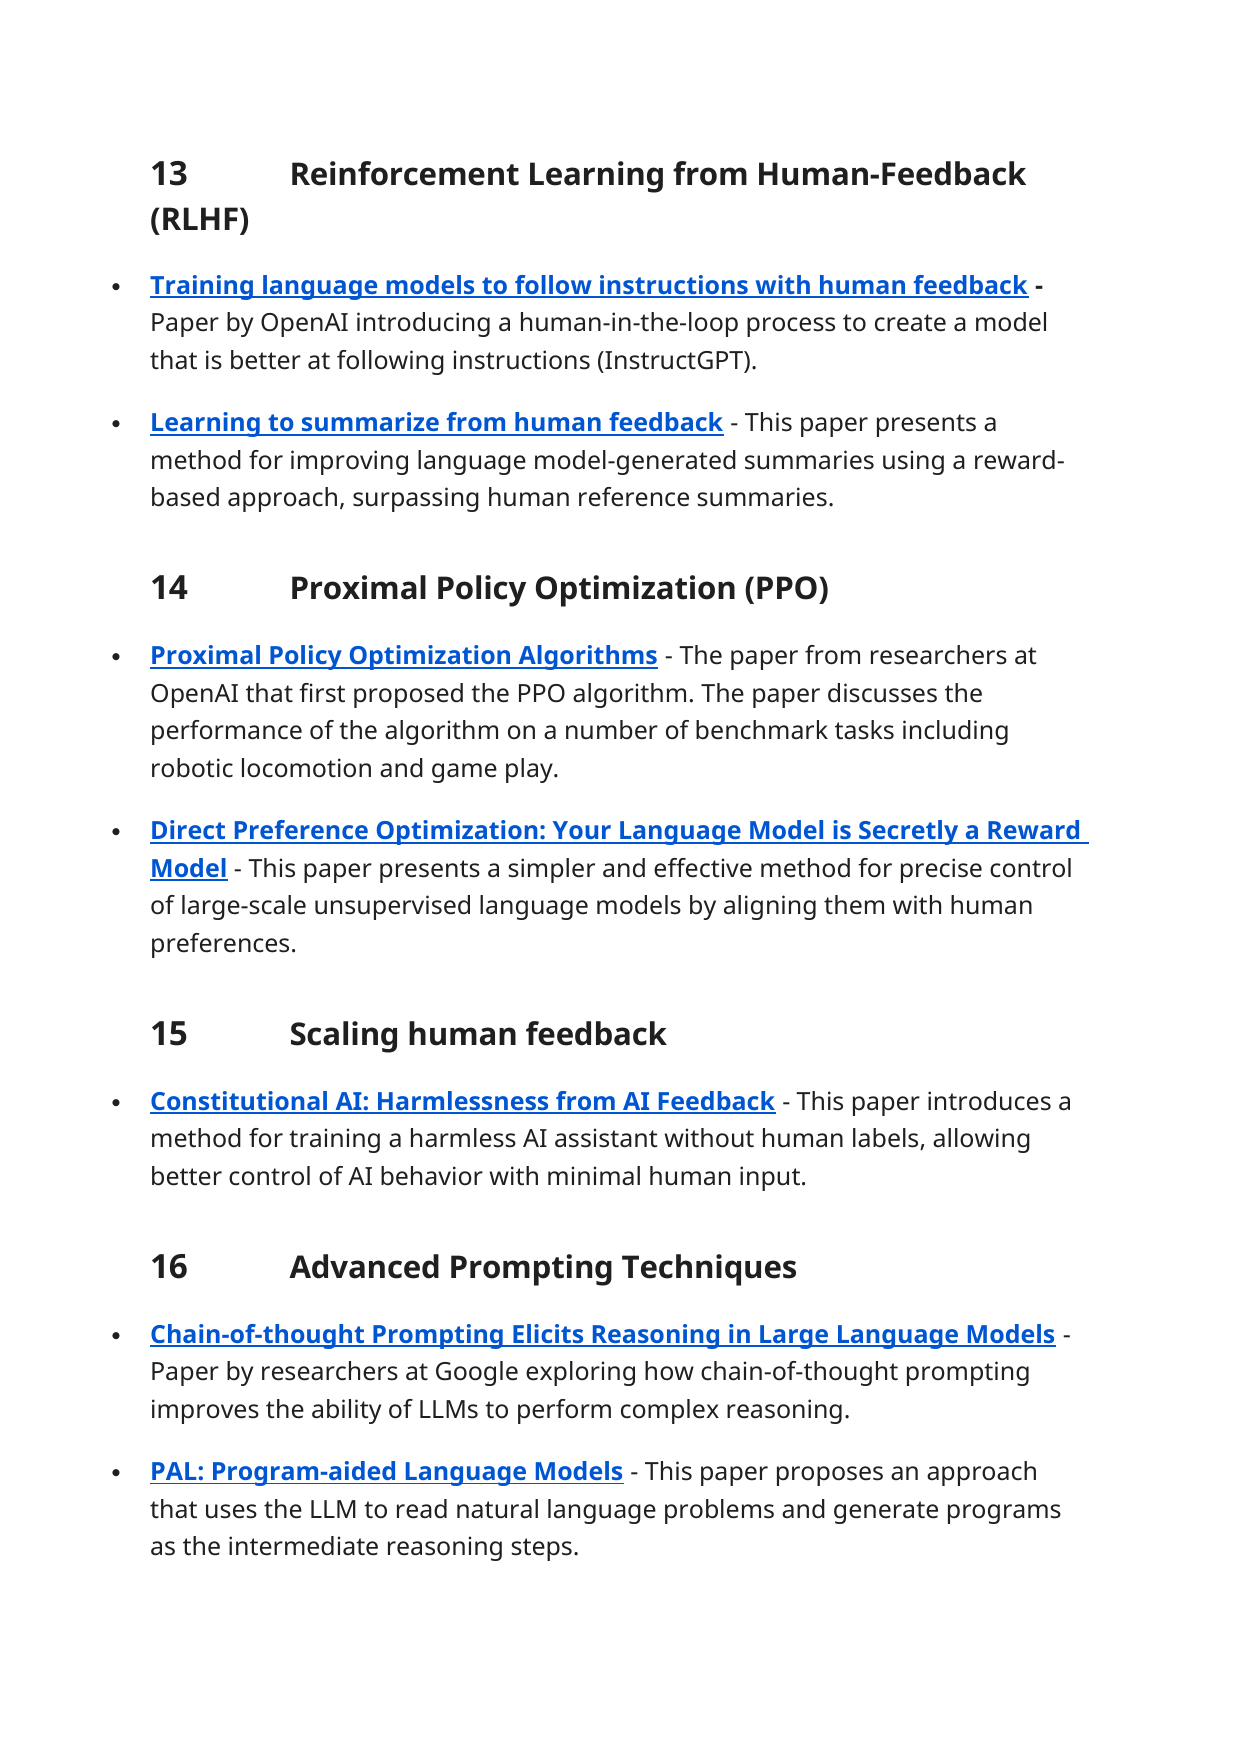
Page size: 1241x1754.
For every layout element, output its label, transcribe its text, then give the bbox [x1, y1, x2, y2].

list PAL: Program-aided Language Models - This paper proposes an approach that uses the LLM to read natural language problems and generate programs as the intermediate reasoning steps. [112, 1450, 1090, 1563]
list Training language models to follow instructions with human feedback - Paper by OpenAI introducing a human-in-the-loop process to create a model that is better at following instructions (InstructGPT). [112, 264, 1090, 377]
list Advanced Prompting Techniques [150, 1242, 1090, 1288]
list Proximal Policy Optimization Algorithms - The paper from researchers at OpenAI that first proposed the PPO algorithm. The paper discusses the performance of the algorithm on a number of benchmark tasks including robotic locomotion and game play. [112, 634, 1090, 784]
list Scaling human feedback [150, 1009, 1090, 1055]
list Proximal Policy Optimization (PPO) [150, 564, 1090, 609]
list Reinforcement Learning from Human-Feedback (RLHF) [150, 150, 1090, 239]
list Constitutional AI: Harmlessness from AI Feedback - This paper introduces a method for training a harmless AI assistant without human labels, allowing better control of AI behavior with minimal human input. [112, 1080, 1090, 1192]
list Learning to summarize from human feedback - This paper presents a method for improving language model-generated summaries using a reward-based approach, surpassing human reference summaries. [112, 402, 1090, 514]
list Direct Preference Optimization: Your Language Model is Secretly a Reward Model - This paper presents a simpler and effective method for precise control of large-scale unsupervised language models by aligning them with human preferences. [112, 809, 1090, 959]
list Chain-of-thought Prompting Elicits Reasoning in Large Language Models - Paper by researchers at Google exploring how chain-of-thought prompting improves the ability of LLMs to perform complex reasoning. [112, 1313, 1090, 1425]
